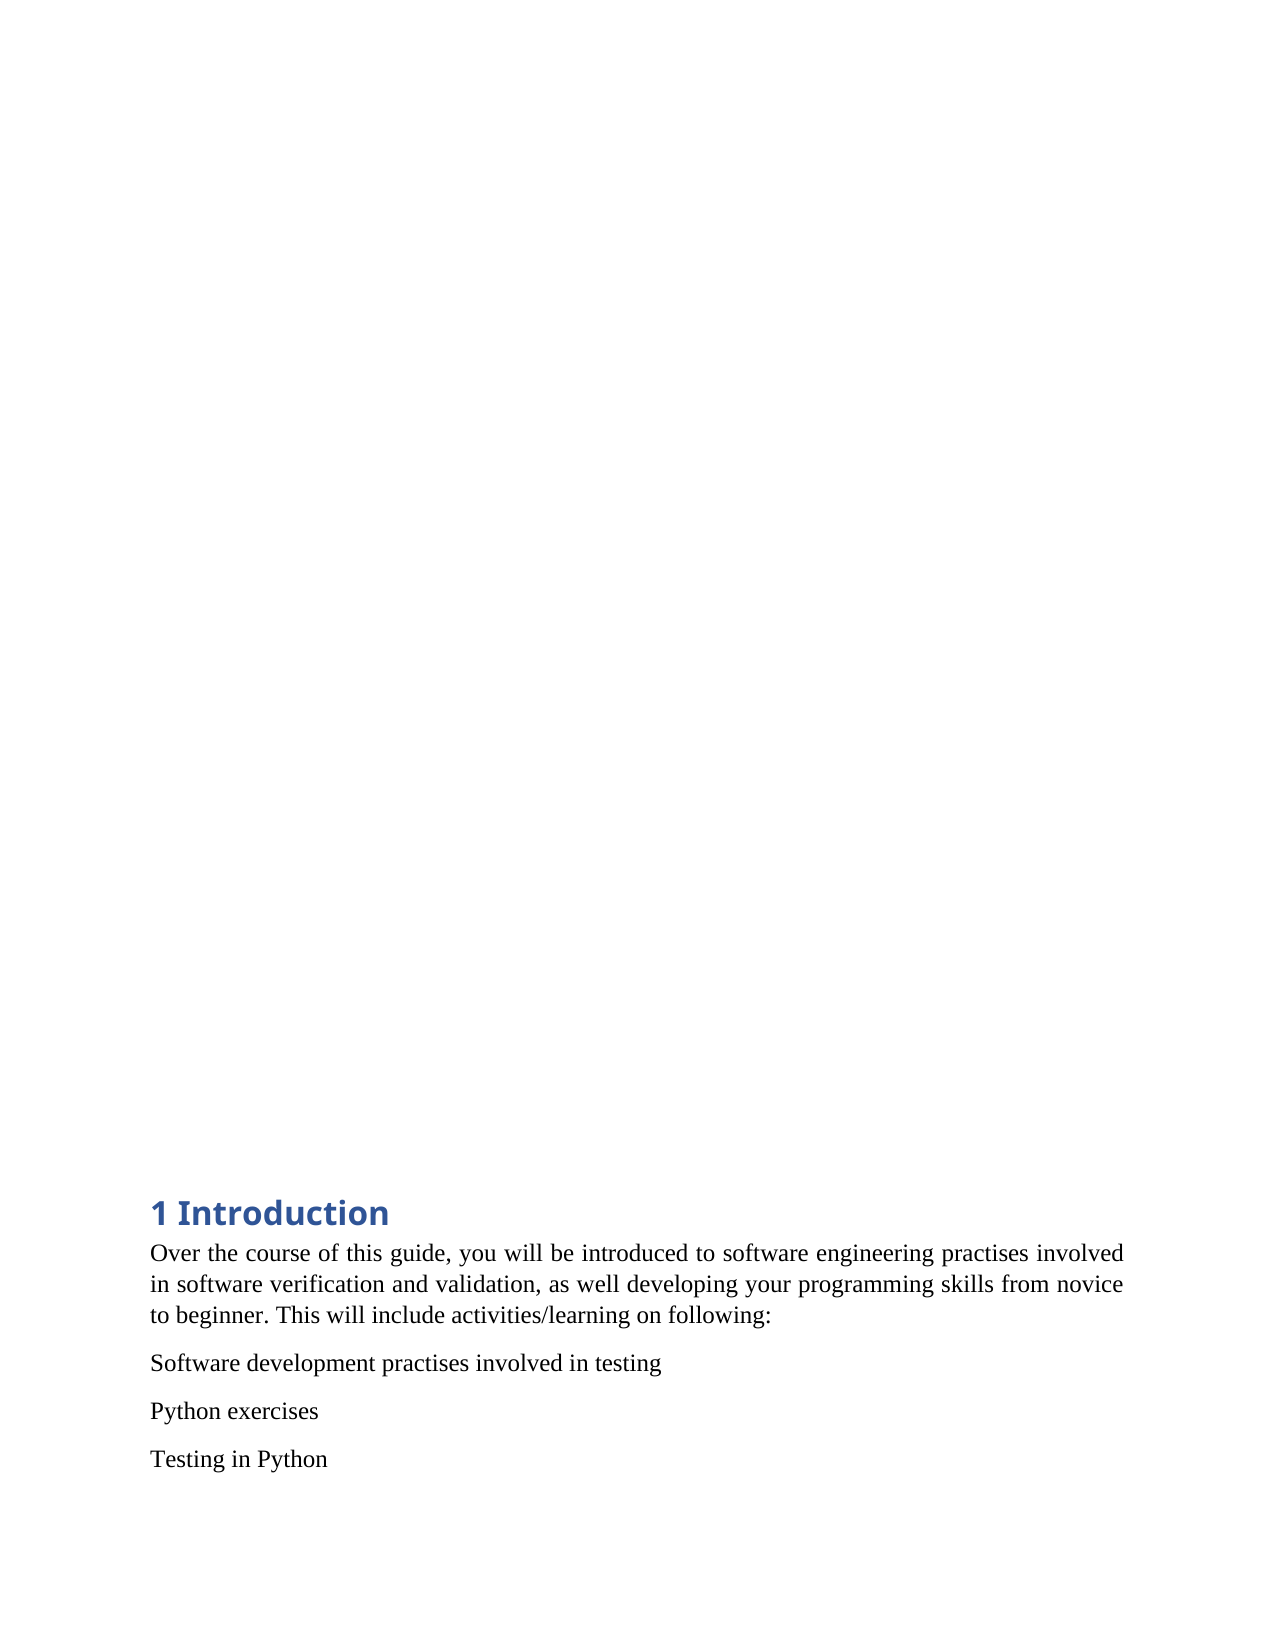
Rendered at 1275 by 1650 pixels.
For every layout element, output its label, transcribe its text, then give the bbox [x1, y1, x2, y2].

subtitle 1 Introduction [150, 1189, 1125, 1235]
text Python exercises [150, 1396, 1125, 1425]
text Over the course of this guide, you will be introduced to software engineering practises involved in software verification and validation, as well developing your programming skills from novice to beginner. This will include activities/learning on following: [150, 1238, 1125, 1329]
text Software development practises involved in testing [150, 1348, 1125, 1377]
text Testing in Python [150, 1444, 1125, 1472]
